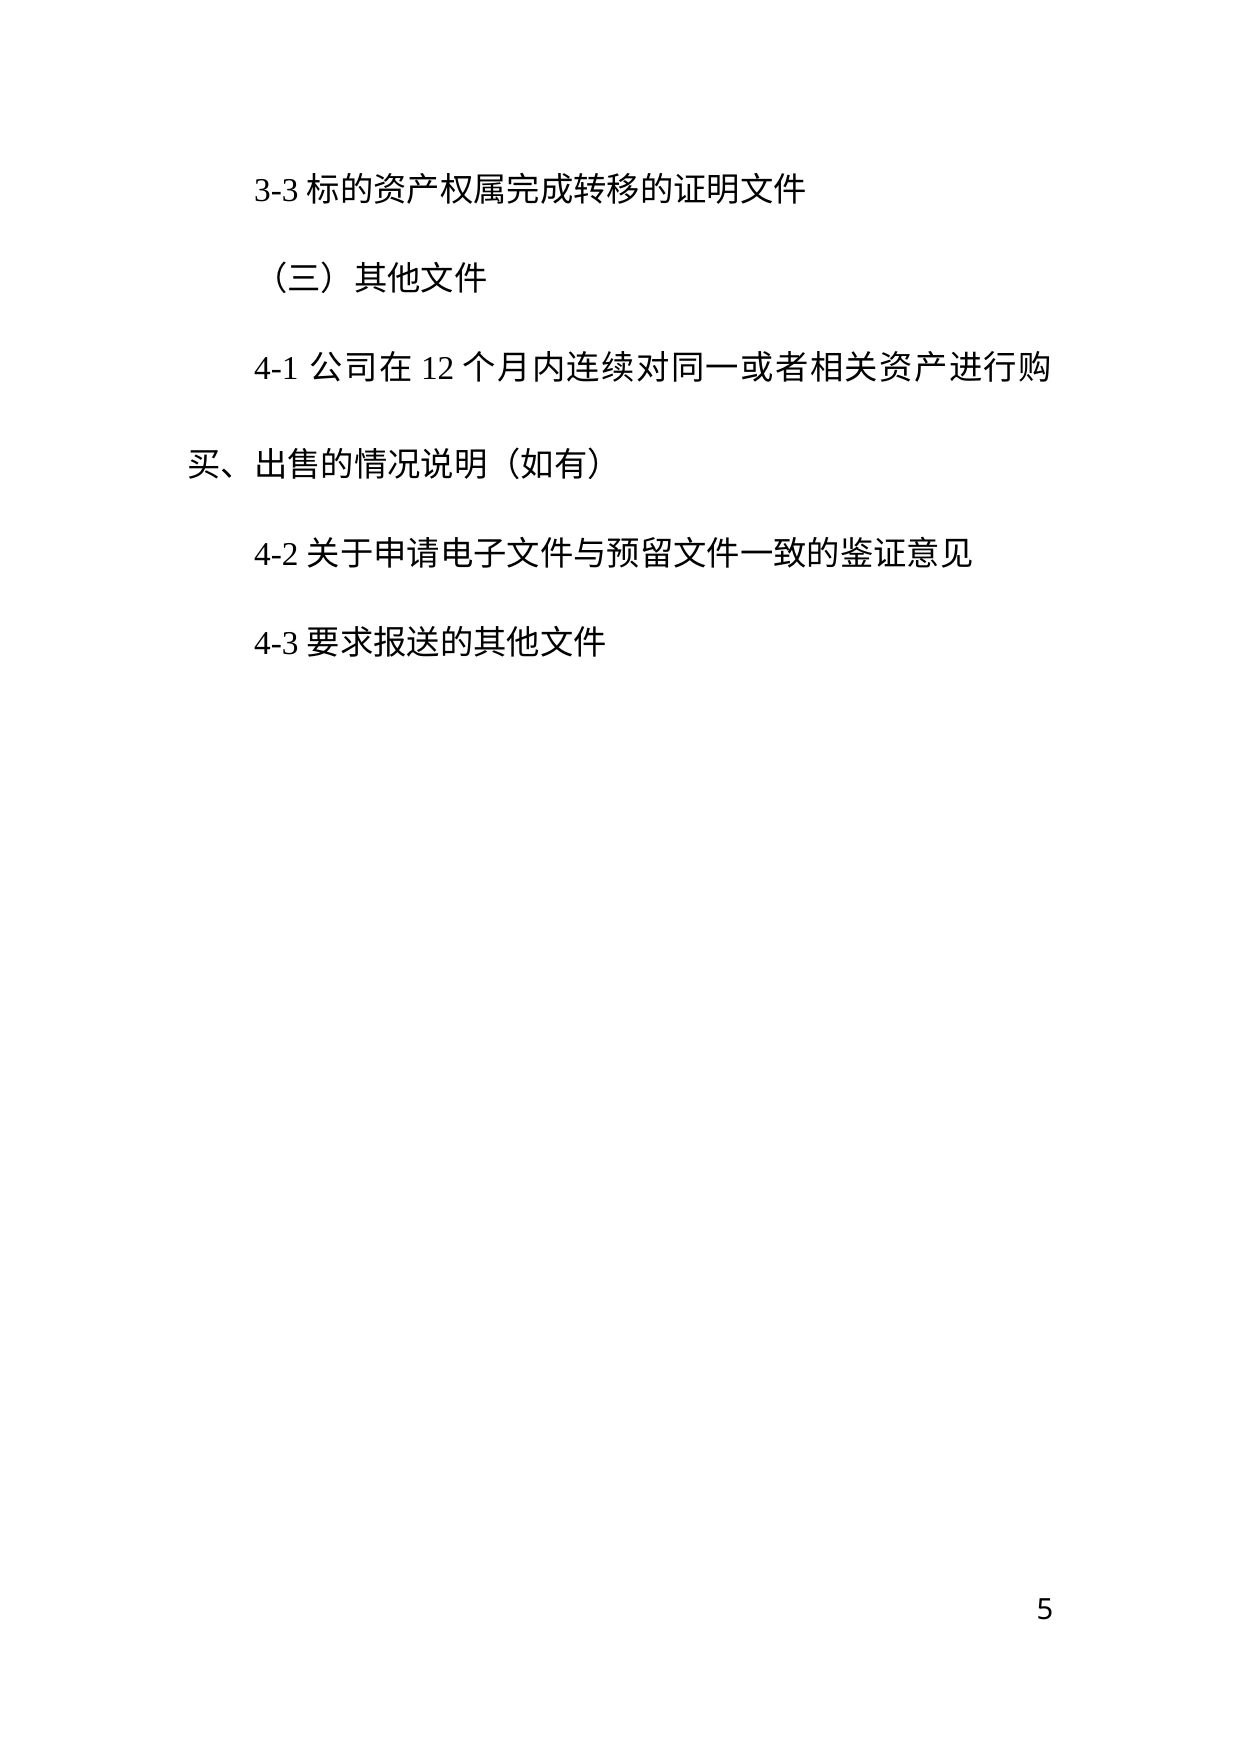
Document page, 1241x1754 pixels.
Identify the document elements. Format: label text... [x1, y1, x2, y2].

text 4-3 要求报送的其他文件 [187, 608, 1053, 673]
text （三）其他文件 [187, 243, 1053, 308]
text 4-1 公司在12个月内连续对同一或者相关资产进行购买、出售的情况说明（如有） [187, 332, 1053, 494]
text 3-3 标的资产权属完成转移的证明文件 [187, 154, 1053, 219]
text 4-2 关于申请电子文件与预留文件一致的鉴证意见 [187, 519, 1053, 584]
